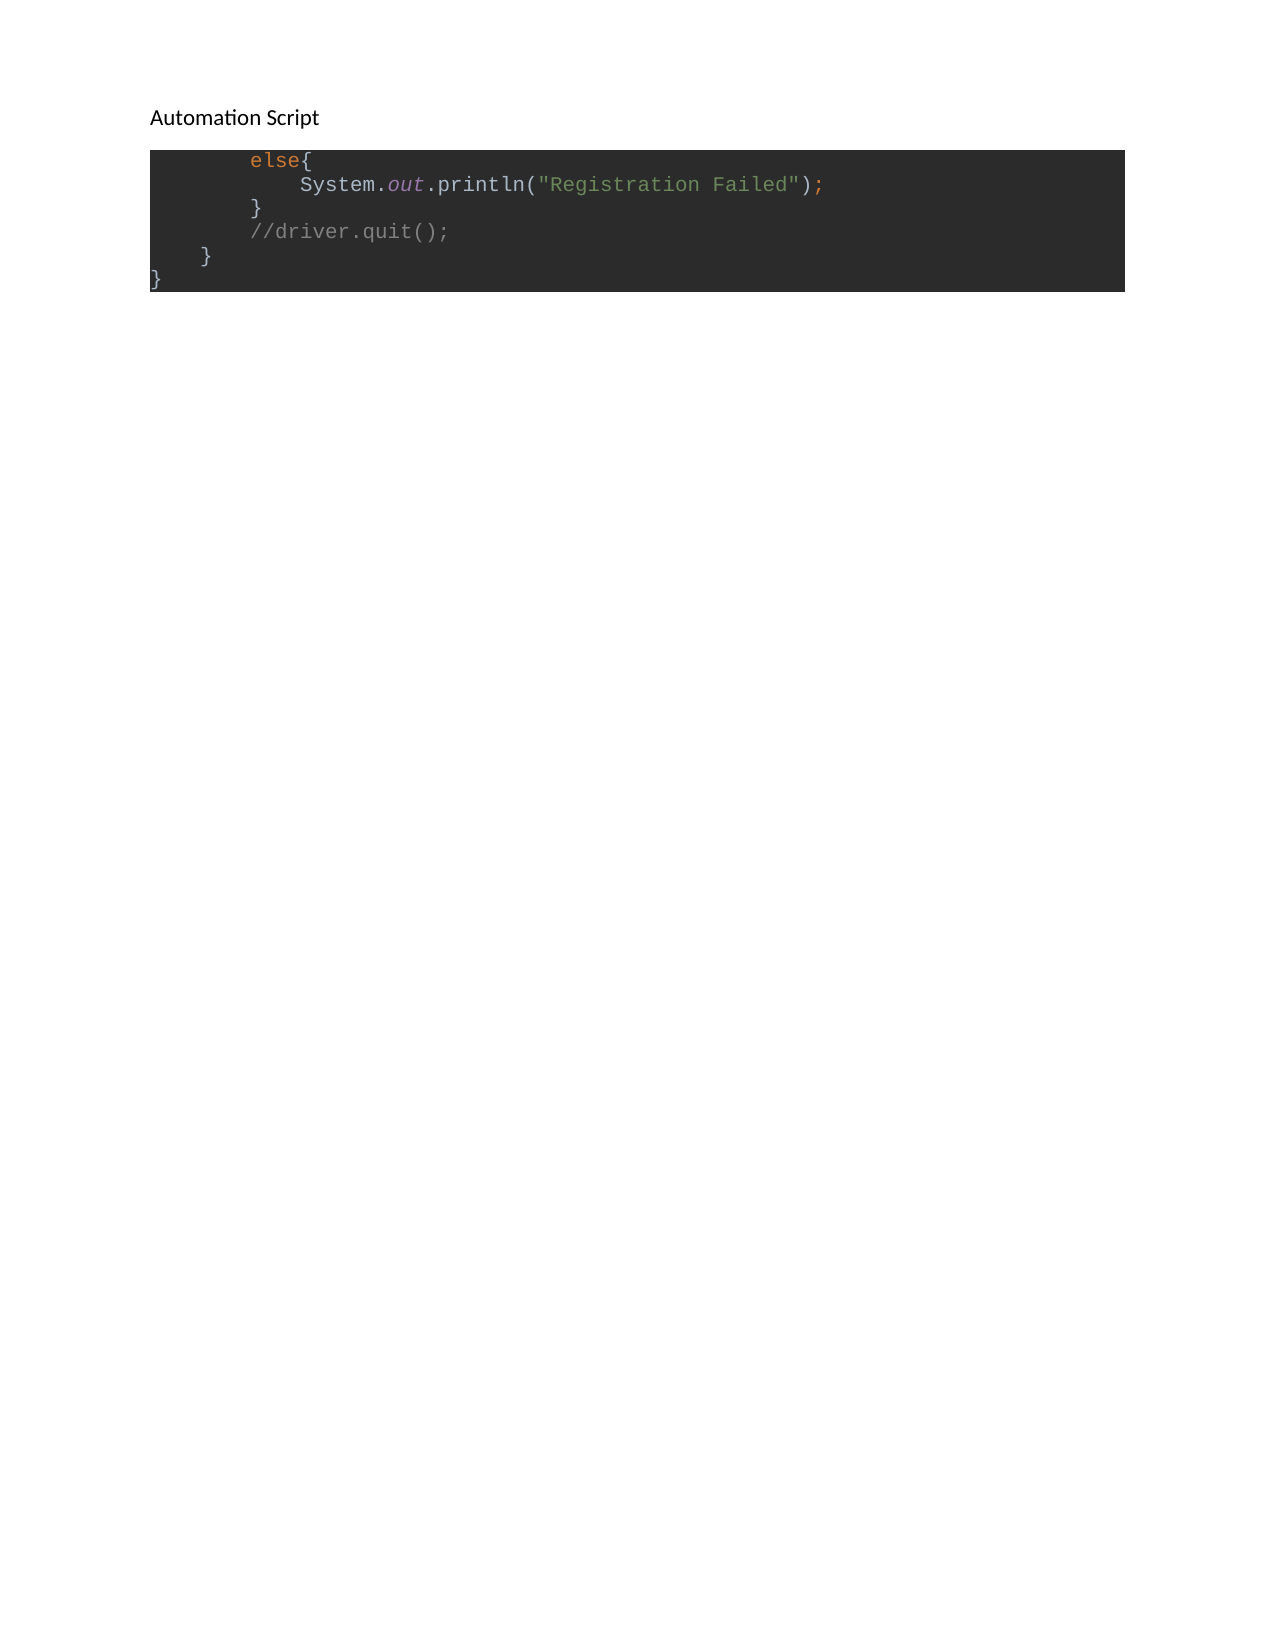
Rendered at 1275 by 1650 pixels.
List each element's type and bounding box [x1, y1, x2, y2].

text [150, 150, 1125, 292]
